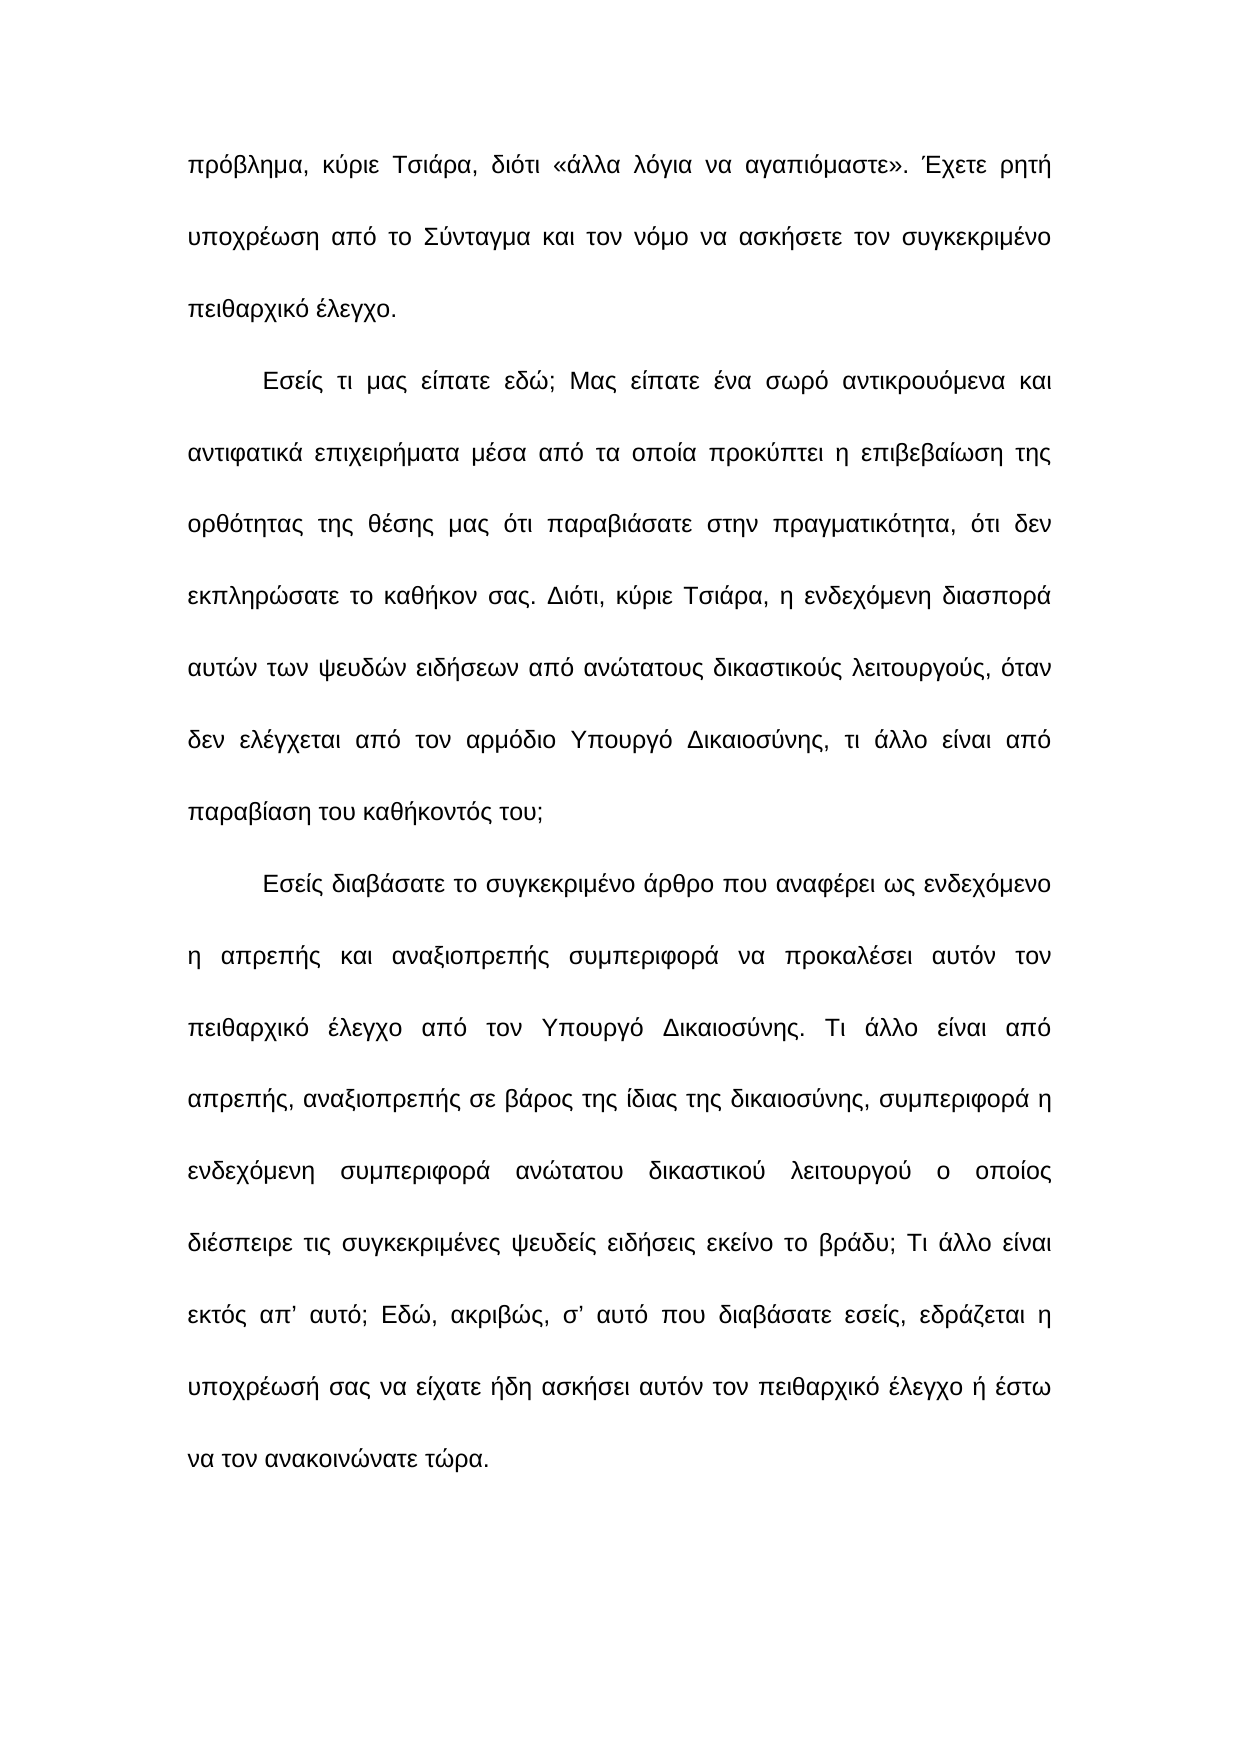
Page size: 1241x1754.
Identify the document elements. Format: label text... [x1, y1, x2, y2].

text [187, 150, 1053, 322]
text Εσείς τι μας είπατε εδώ; Μας είπατε ένα σωρό αντικρουόμενα και αντιφατικά επιχειρήματα μέσα από τα οποία προκύπτει η επιβεβαίωση της ορθότητας της θέσης μας ότι παραβιάσατε στην πραγματικότητα, ότι δεν εκπληρώσατε το καθήκον σας. Διότι, κύριε Τσιάρα, η ενδεχόμενη διασπορά αυτών των ψευδών ειδήσεων από ανώτατους δικαστικούς λειτουργούς, όταν δεν ελέγχεται από τον αρμόδιο Υπουργό Δικαιοσύνης, τι άλλο είναι από παραβίαση του καθήκοντός του; [187, 366, 1053, 826]
text Εσείς διαβάσατε το συγκεκριμένο άρθρο που αναφέρει ως ενδεχόμενο η απρεπής και αναξιοπρεπής συμπεριφορά να προκαλέσει αυτόν τον πειθαρχικό έλεγχο από τον Υπουργό Δικαιοσύνης. Τι άλλο είναι από απρεπής, αναξιοπρεπής σε βάρος της ίδιας της δικαιοσύνης, συμπεριφορά η ενδεχόμενη συμπεριφορά ανώτατου δικαστικού λειτουργού ο οποίος διέσπειρε τις συγκεκριμένες ψευδείς ειδήσεις εκείνο το βράδυ; Τι άλλο είναι εκτός απ’ αυτό; Εδώ, ακριβώς, σ’ αυτό που διαβάσατε εσείς, εδράζεται η υποχρέωσή σας να είχατε ήδη ασκήσει αυτόν τον πειθαρχικό έλεγχο ή έστω να τον ανακοινώνατε τώρα. [187, 869, 1053, 1472]
